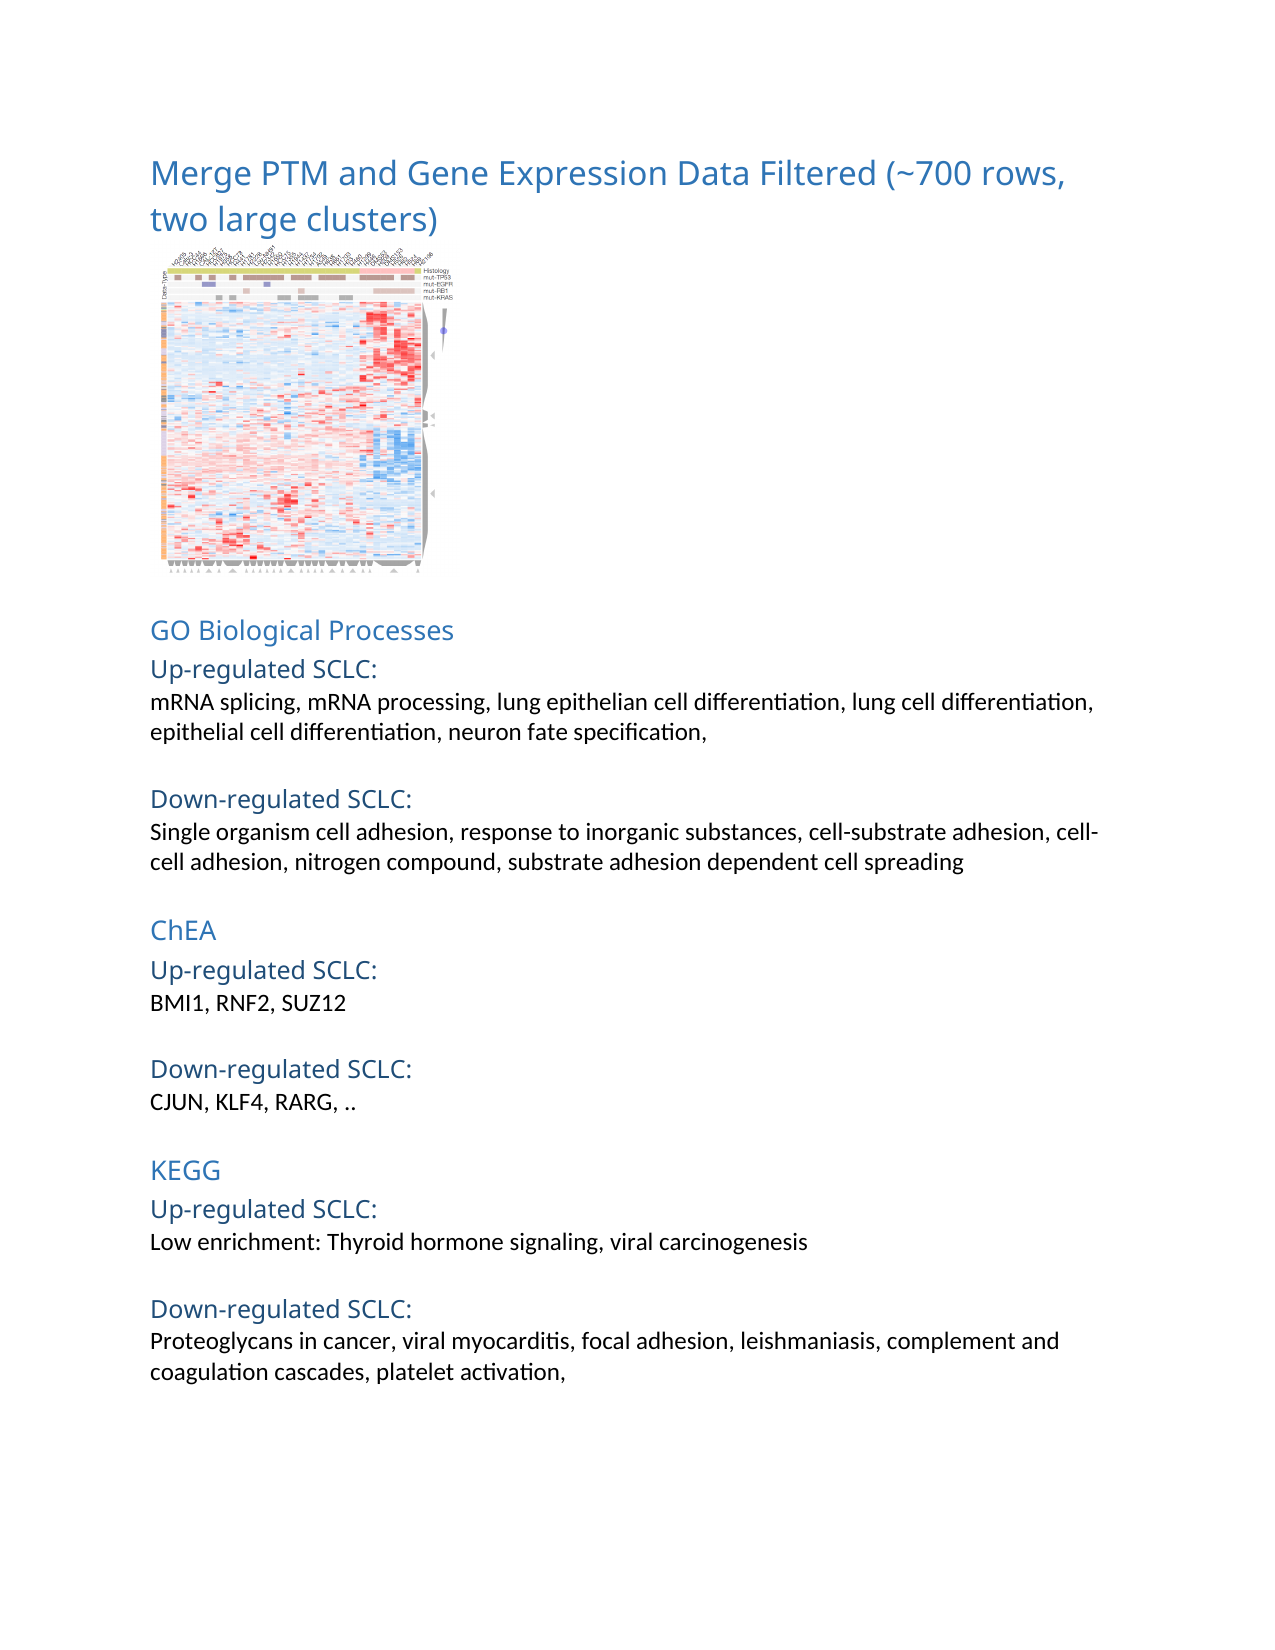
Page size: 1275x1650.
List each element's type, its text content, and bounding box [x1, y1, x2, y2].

text CJUN, KLF4, RARG, .. [150, 1086, 1125, 1116]
text Single organism cell adhesion, response to inorganic substances, cell-substrate adhesion, cell-cell adhesion, nitrogen compound, substrate adhesion dependent cell spreading [150, 816, 1125, 877]
text Proteoglycans in cancer, viral myocarditis, focal adhesion, leishmaniasis, complement and coagulation cascades, platelet activation, [150, 1326, 1125, 1387]
subtitle Down-regulated SCLC: [150, 782, 1125, 816]
text mRNA splicing, mRNA processing, lung epithelian cell differentiation, lung cell differentiation, epithelial cell differentiation, neuron fate specification, [150, 686, 1125, 747]
subtitle Up-regulated SCLC: [150, 1192, 1125, 1226]
subtitle Down-regulated SCLC: [150, 1052, 1125, 1086]
subtitle ChEA [150, 912, 1125, 948]
subtitle GO Biological Processes [150, 611, 1125, 648]
subtitle Merge PTM and Gene Expression Data Filtered (~700 rows, two large clusters) [150, 150, 1125, 241]
subtitle KEGG [150, 1151, 1125, 1188]
text Low enrichment: Thyroid hormone signaling, viral carcinogenesis [150, 1226, 1125, 1257]
picture [150, 240, 461, 577]
subtitle Up-regulated SCLC: [150, 652, 1125, 686]
text BMI1, RNF2, SUZ12 [150, 987, 1125, 1017]
subtitle Down-regulated SCLC: [150, 1291, 1125, 1326]
subtitle Up-regulated SCLC: [150, 953, 1125, 987]
